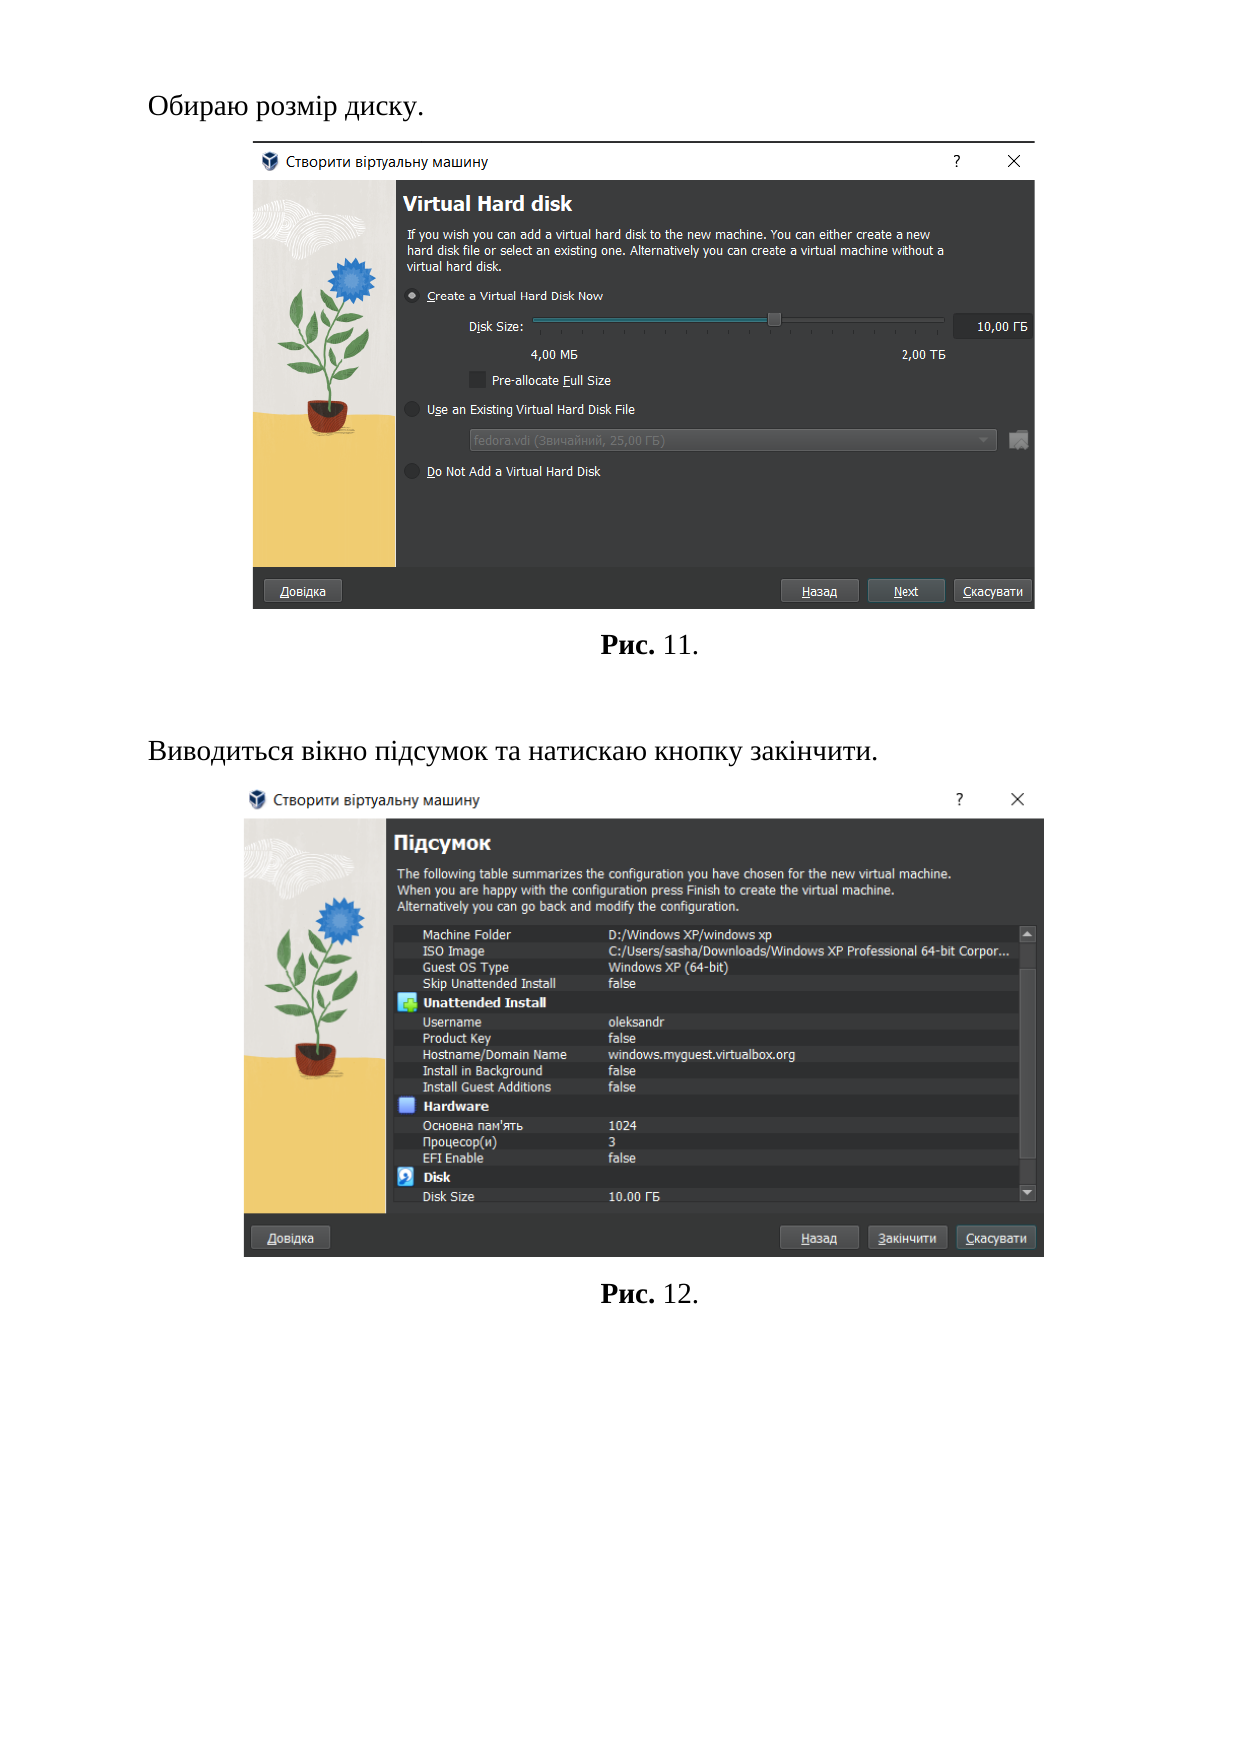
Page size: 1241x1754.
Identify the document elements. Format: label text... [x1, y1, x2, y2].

text Виводиться вікно підсумок та натискаю кнопку закінчити. [148, 733, 1140, 766]
picture [252, 141, 1035, 609]
text Обираю розмір диску. [148, 88, 1140, 122]
picture [243, 785, 1044, 1257]
list Рис. 12. [148, 1276, 1152, 1309]
list Рис. 11. [148, 627, 1152, 661]
